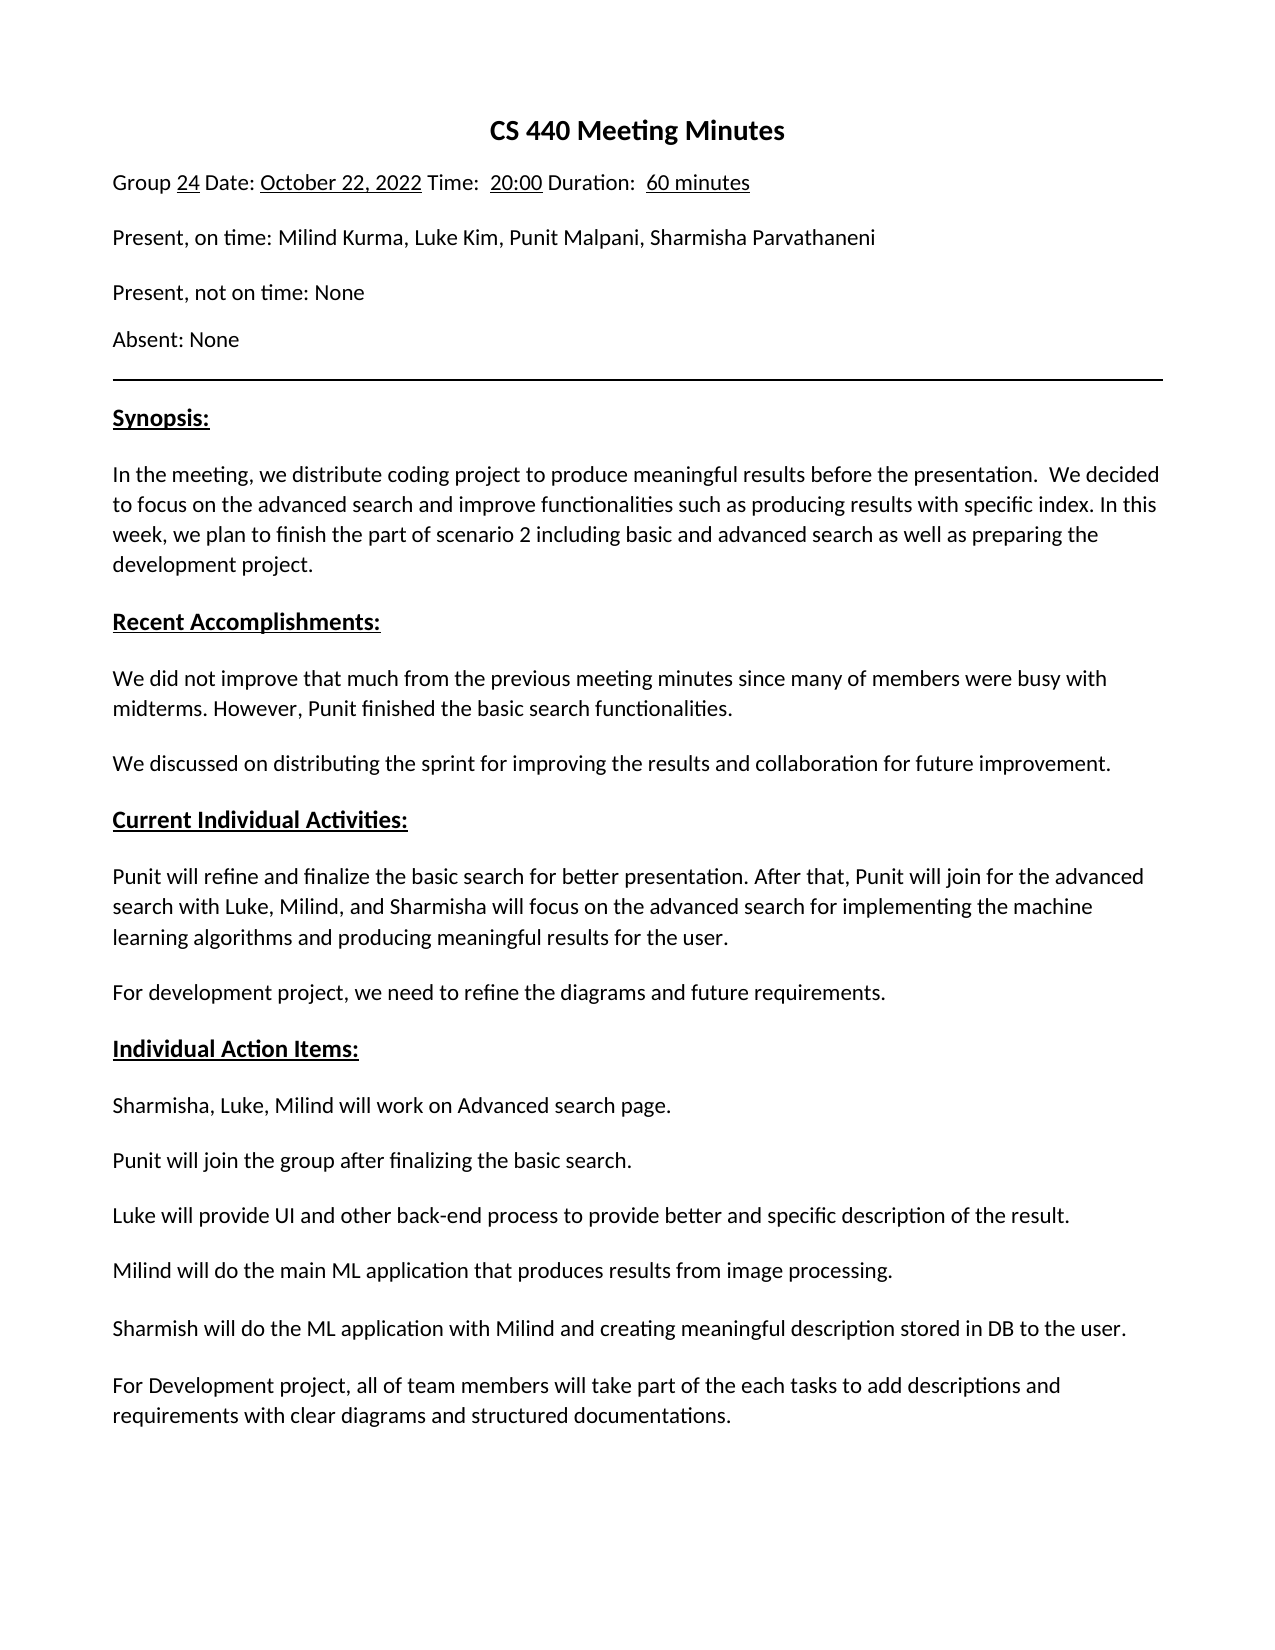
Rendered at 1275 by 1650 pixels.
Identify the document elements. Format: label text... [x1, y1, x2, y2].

text Luke will provide UI and other back-end process to provide better and specific description of the result. [112, 1201, 1162, 1229]
text Individual Action Items: [112, 1033, 1162, 1063]
text Synopsis: [112, 402, 1162, 432]
text Sharmish will do the ML application with Milind and creating meaningful description stored in DB to the user. [112, 1314, 1162, 1342]
text We discussed on distributing the sprint for improving the results and collaboration for future improvement. [112, 749, 1162, 777]
text Group 24 Date: October 22, 2022 Time: 20:00 Duration: 60 minutes [112, 168, 1162, 196]
text CS 440 Meeting Minutes [112, 112, 1162, 148]
text Present, on time: Milind Kurma, Luke Kim, Punit Malpani, Sharmisha Parvathaneni [112, 223, 1162, 251]
text Current Individual Activities: [112, 804, 1162, 835]
text Sharmisha, Luke, Milind will work on Advanced search page. [112, 1091, 1162, 1119]
text Recent Accomplishments: [112, 606, 1162, 636]
text Present, not on time: None [112, 278, 1162, 306]
text In the meeting, we distribute coding project to produce meaningful results before the presentation. We decided to focus on the advanced search and improve functionalities such as producing results with specific index. In this week, we plan to finish the part of scenario 2 including basic and advanced search as well as preparing the development project. [112, 460, 1162, 578]
text Punit will join the group after finalizing the basic search. [112, 1146, 1162, 1174]
text Punit will refine and finalize the basic search for better presentation. After that, Punit will join for the advanced search with Luke, Milind, and Sharmisha will focus on the advanced search for implementing the machine learning algorithms and producing meaningful results for the user. [112, 862, 1162, 951]
text Milind will do the main ML application that produces results from image processing. [112, 1257, 1162, 1284]
text Absent: None [112, 325, 1162, 353]
text For Development project, all of team members will take part of the each tasks to add descriptions and requirements with clear diagrams and structured documentations. [112, 1371, 1162, 1429]
text We did not improve that much from the previous meeting minutes since many of members were busy with midterms. However, Punit finished the basic search functionalities. [112, 664, 1162, 722]
text For development project, we need to refine the diagrams and future requirements. [112, 978, 1162, 1006]
